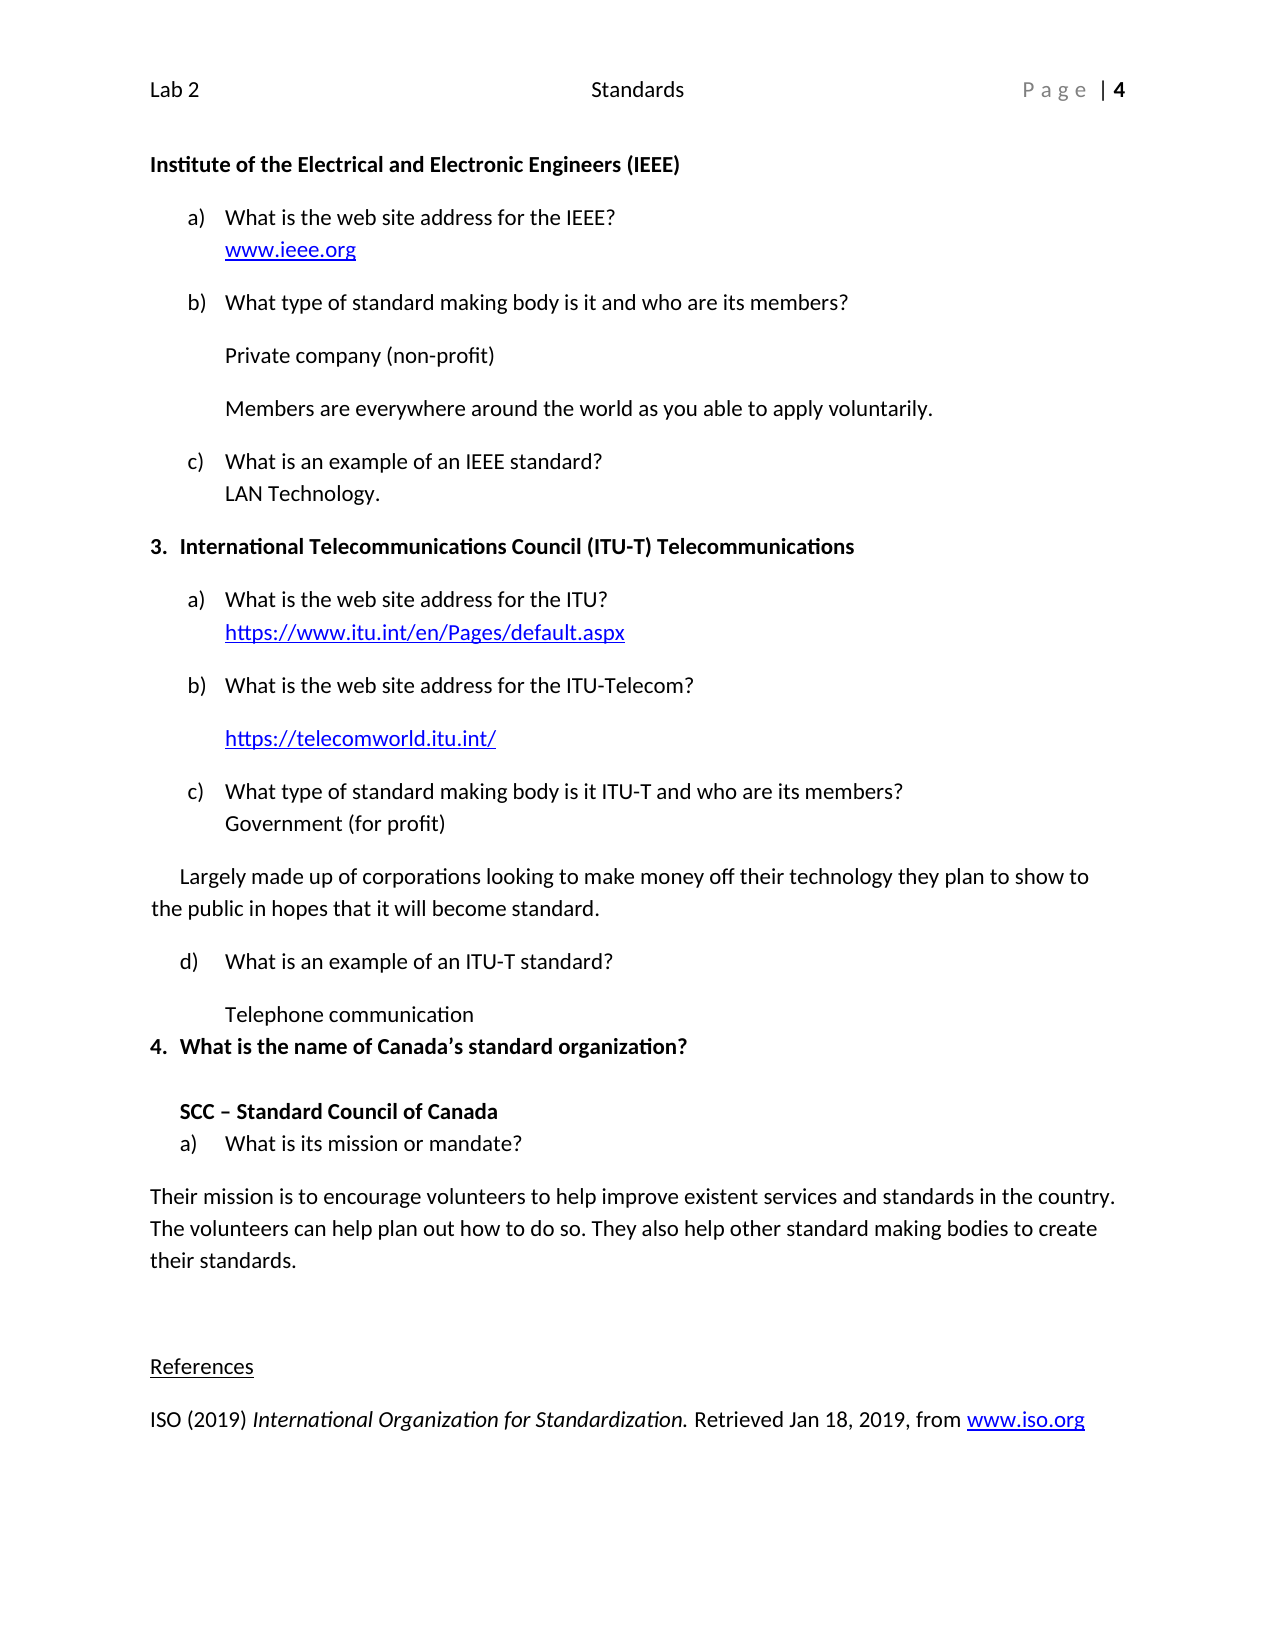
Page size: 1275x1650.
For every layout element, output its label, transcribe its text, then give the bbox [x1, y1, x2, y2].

list What is the web site address for the ITU? https://www.itu.int/en/Pages/default.aspx [187, 586, 1125, 646]
text Members are everywhere around the world as you able to apply voluntarily. [150, 394, 1125, 422]
text References [150, 1352, 1125, 1380]
list What is its mission or mandate? [179, 1129, 1125, 1157]
list Telephone communication [225, 1000, 1125, 1028]
text Their mission is to encourage volunteers to help improve existent services and standards in the country. The volunteers can help plan out how to do so. They also help other standard making bodies to create their standards. [150, 1182, 1125, 1274]
list What type of standard making body is it and who are its members? [187, 288, 1125, 316]
text Institute of the Electrical and Electronic Engineers (IEEE) [150, 150, 1125, 178]
list What is the web site address for the ITU-Telecom? [187, 671, 1125, 699]
list What is an example of an ITU-T standard? [179, 947, 1125, 975]
list What is an example of an IEEE standard? LAN Technology. [187, 447, 1125, 507]
text Private company (non-profit) [225, 341, 1125, 369]
list International Telecommunications Council (ITU-T) Telecommunications [150, 532, 1125, 561]
list What is the name of Canada’s standard organization? SCC – Standard Council of Canada [150, 1032, 1125, 1125]
list What is the web site address for the IEEE? www.ieee.org [187, 203, 1125, 263]
list What type of standard making body is it ITU-T and who are its members? Government (for profit) [187, 777, 1125, 837]
text Largely made up of corporations looking to make money off their technology they plan to show to the public in hopes that it will become standard. [151, 862, 1125, 922]
list https://telecomworld.itu.int/ [225, 724, 1125, 752]
text ISO (2019) International Organization for Standardization. Retrieved Jan 18, 2019, from www.iso.org [150, 1405, 1125, 1433]
